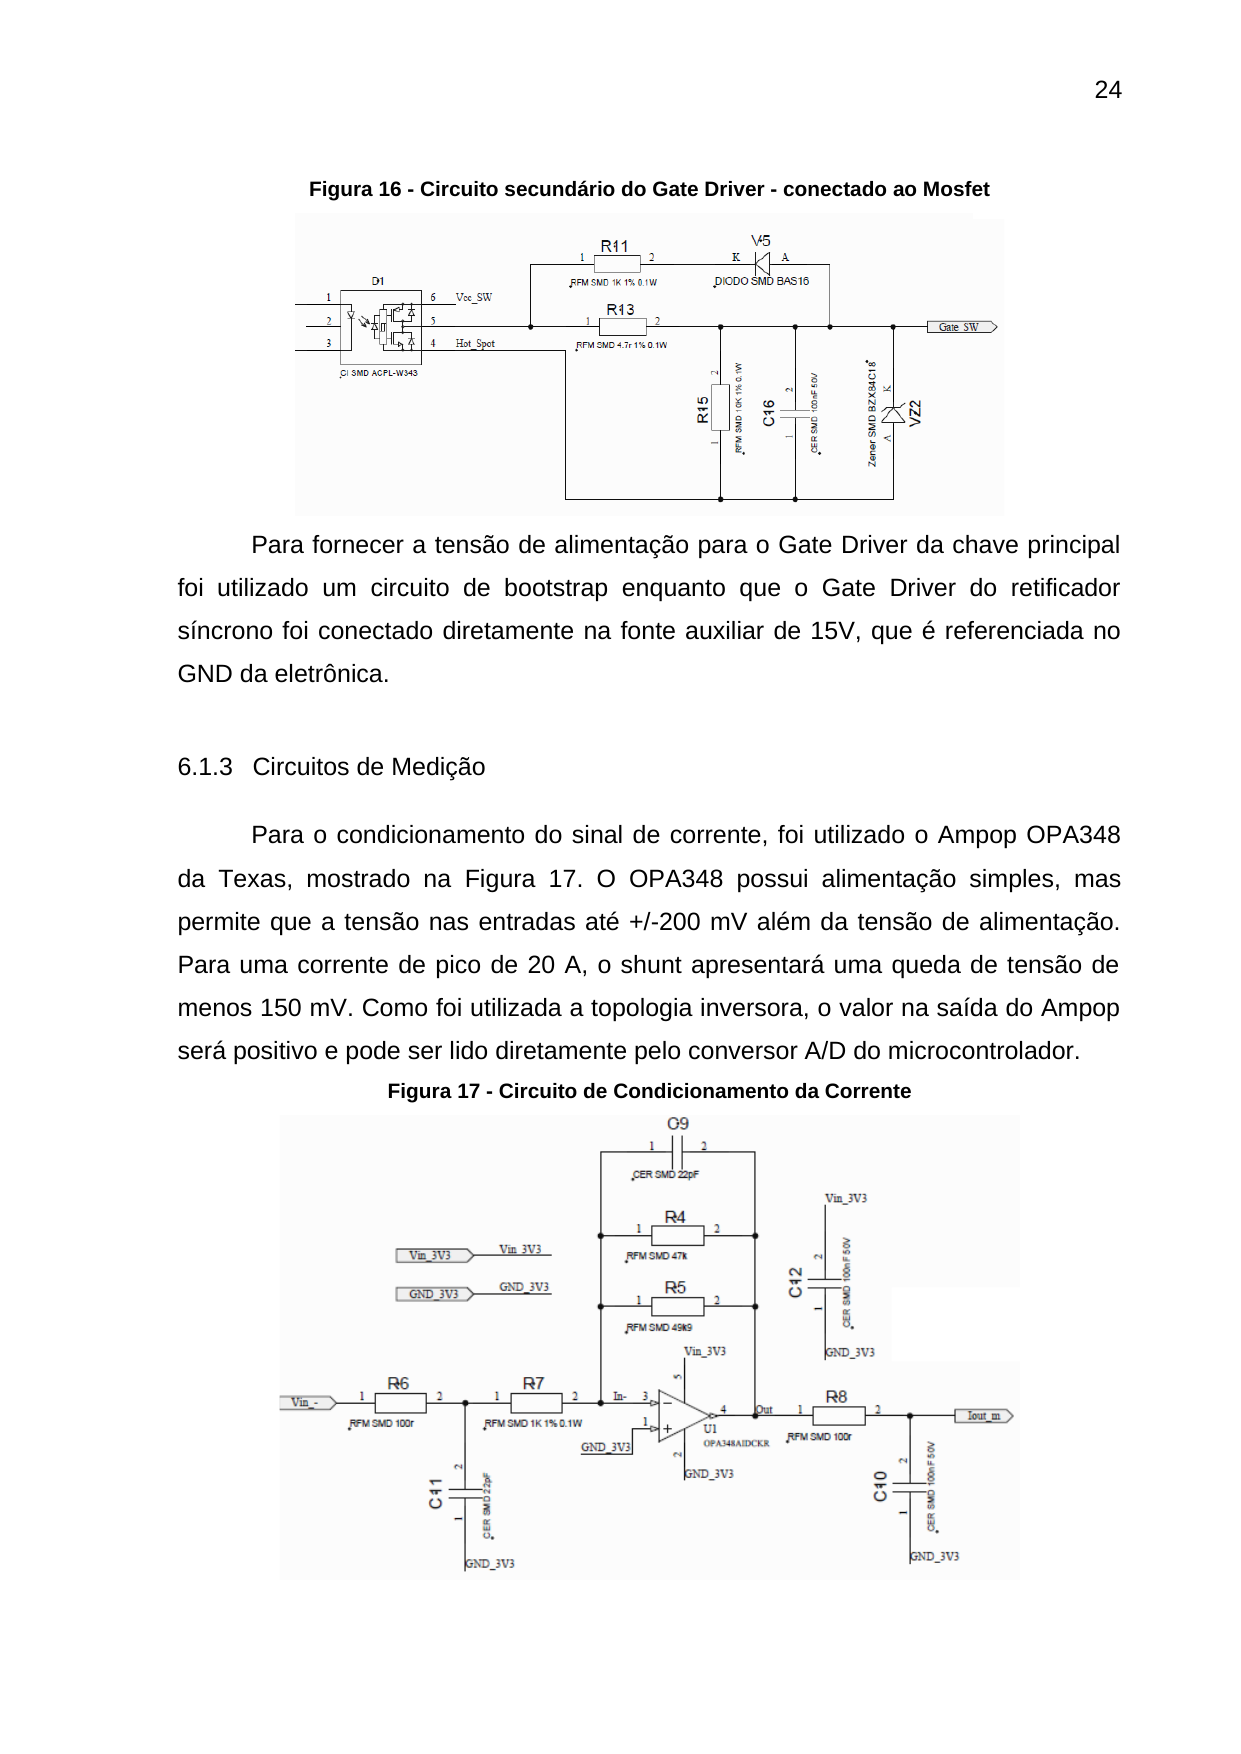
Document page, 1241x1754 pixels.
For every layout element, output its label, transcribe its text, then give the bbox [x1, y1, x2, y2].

subtitle Circuitos de Medição [177, 752, 1122, 781]
picture [279, 1115, 1020, 1580]
text Para fornecer a tensão de alimentação para o Gate Driver da chave principal foi utilizado um circuito de bootstrap enquanto que o Gate Driver do retificador síncrono foi conectado diretamente na fonte auxiliar de 15V, que é referenciada no GND da eletrônica. [177, 530, 1122, 688]
text Para o condicionamento do sinal de corrente, foi utilizado o Ampop OPA348 da Texas, mostrado na Figura 17. O OPA348 possui alimentação simples, mas permite que a tensão nas entradas até +/-200 mV além da tensão de alimentação. Para uma corrente de pico de 20 A, o shunt apresentará uma queda de tensão de menos 150 mV. Como foi utilizada a topologia inversora, o valor na saída do Ampop será positivo e pode ser lido diretamente pelo conversor A/D do microcontrolador. [177, 820, 1122, 1065]
picture [295, 213, 1005, 516]
